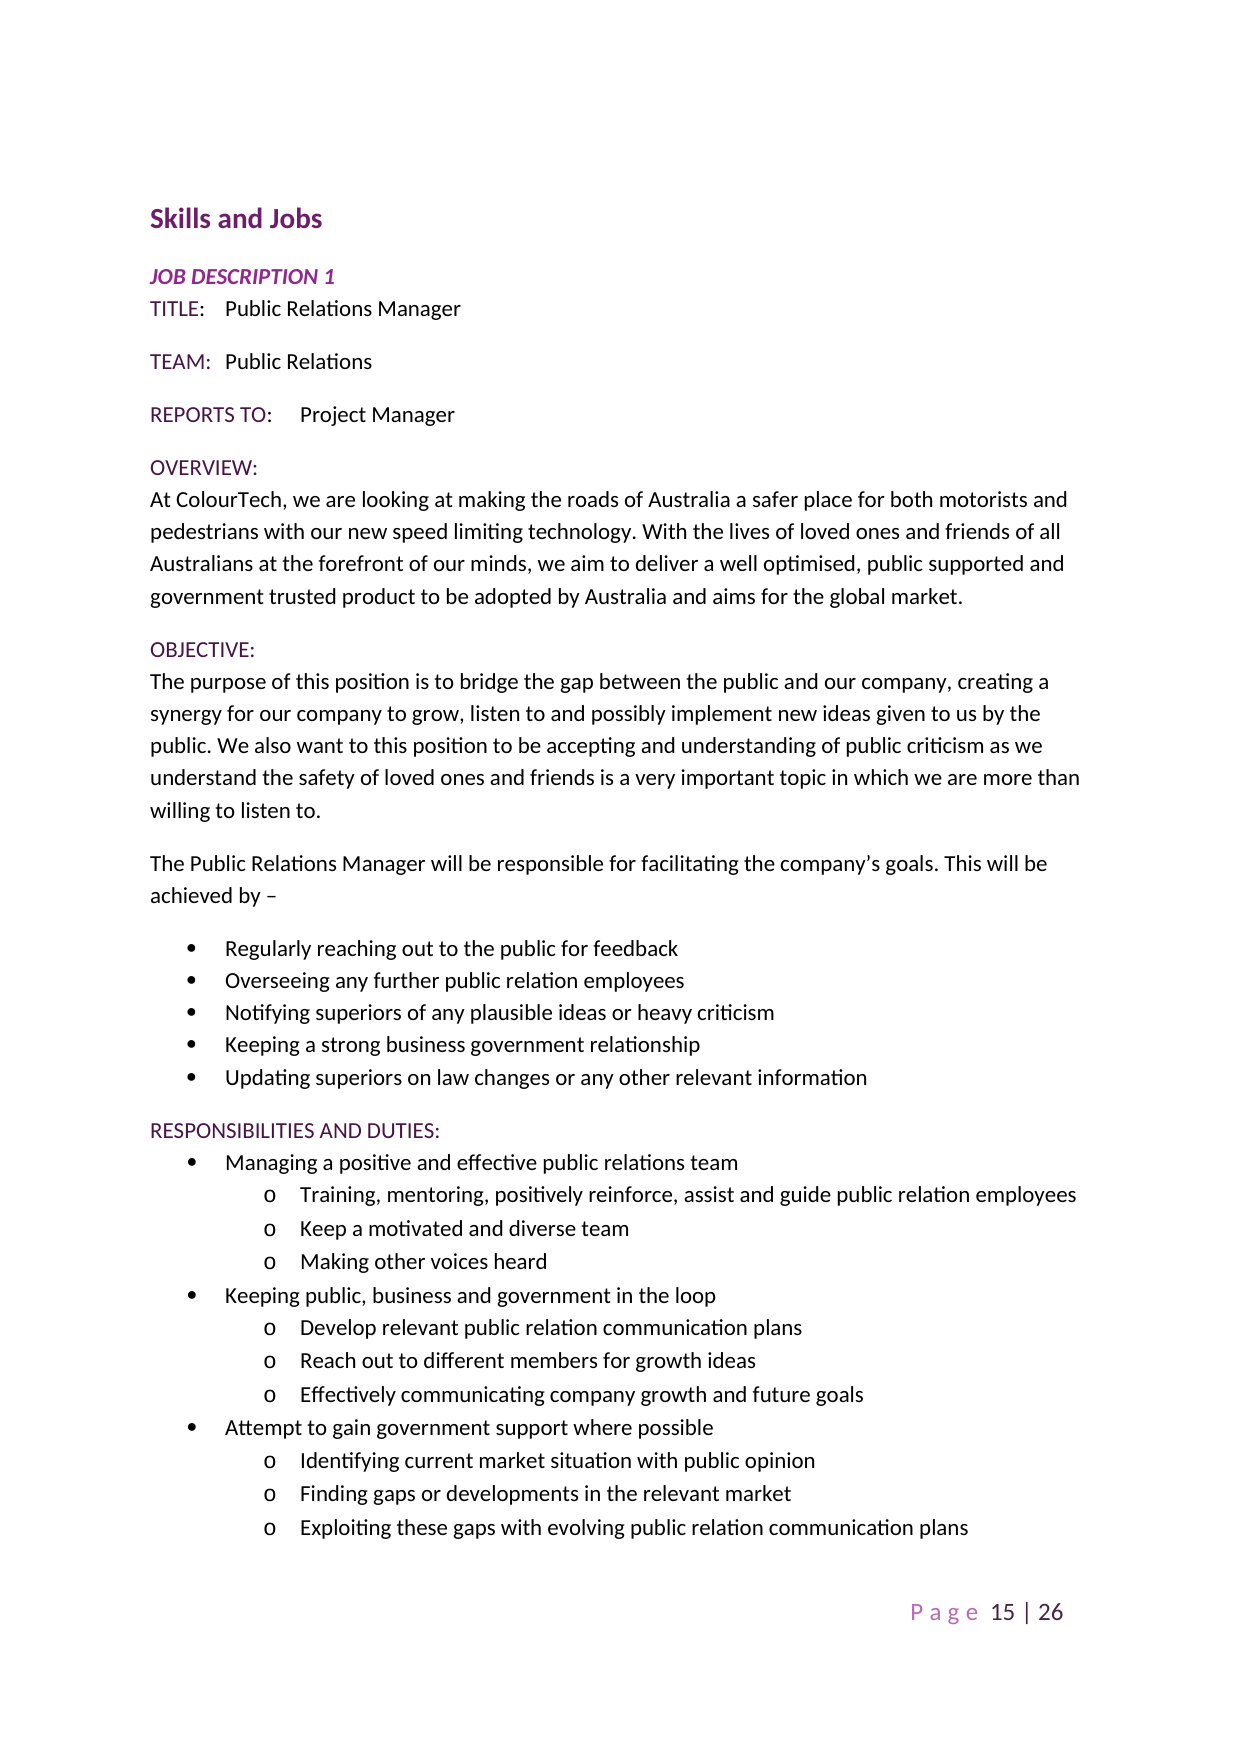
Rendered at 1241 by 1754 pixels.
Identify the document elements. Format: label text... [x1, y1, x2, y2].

text REPORTS TO: Project Manager [150, 400, 1090, 428]
text TITLE: Public Relations Manager [150, 294, 1090, 322]
text At ColourTech, we are looking at making the roads of Australia a safer place for both motorists and pedestrians with our new speed limiting technology. With the lives of loved ones and friends of all Australians at the forefront of our minds, we aim to deliver a well optimised, public supported and government trusted product to be adopted by Australia and aims for the global market. [150, 485, 1090, 610]
text TEAM: Public Relations [150, 347, 1090, 375]
subtitle JOB DESCRIPTION 1 [150, 262, 1090, 290]
list Keep a motivated and diverse team [263, 1214, 1090, 1243]
subtitle Skills and Jobs [150, 200, 1090, 236]
list Identifying current market situation with public opinion [263, 1446, 1090, 1475]
list Overseeing any further public relation employees [187, 966, 1090, 994]
list Regularly reaching out to the public for feedback [187, 934, 1090, 962]
list Attempt to gain government support where possible [188, 1413, 1090, 1442]
subtitle RESPONSIBILITIES AND DUTIES: [150, 1116, 1090, 1144]
list Updating superiors on law changes or any other relevant information [187, 1063, 1090, 1091]
subtitle OVERVIEW: [150, 453, 1090, 481]
text The purpose of this position is to bridge the gap between the public and our company, creating a synergy for our company to grow, listen to and possibly implement new ideas given to us by the public. We also want to this position to be accepting and understanding of public criticism as we understand the safety of loved ones and friends is a very important topic in which we are more than willing to listen to. [150, 667, 1090, 824]
list Exploiting these gaps with evolving public relation communication plans [263, 1513, 1090, 1542]
list Notifying superiors of any plausible ideas or heavy criticism [187, 998, 1090, 1026]
list Keeping a strong business government relationship [187, 1031, 1090, 1058]
list Reach out to different members for growth ideas [263, 1346, 1090, 1376]
list Training, mentoring, positively reinforce, assist and guide public relation employees [263, 1180, 1090, 1209]
list Develop relevant public relation communication plans [263, 1313, 1090, 1342]
text The Public Relations Manager will be responsible for facilitating the company’s goals. This will be achieved by – [150, 849, 1090, 909]
list Managing a positive and effective public relations team [188, 1148, 1090, 1176]
list Finding gaps or developments in the relevant market [263, 1479, 1090, 1508]
subtitle OBJECTIVE: [150, 635, 1090, 663]
list Making other voices heard [263, 1247, 1090, 1276]
list Keeping public, business and government in the loop [188, 1281, 1090, 1309]
list Effectively communicating company growth and future goals [263, 1380, 1090, 1409]
